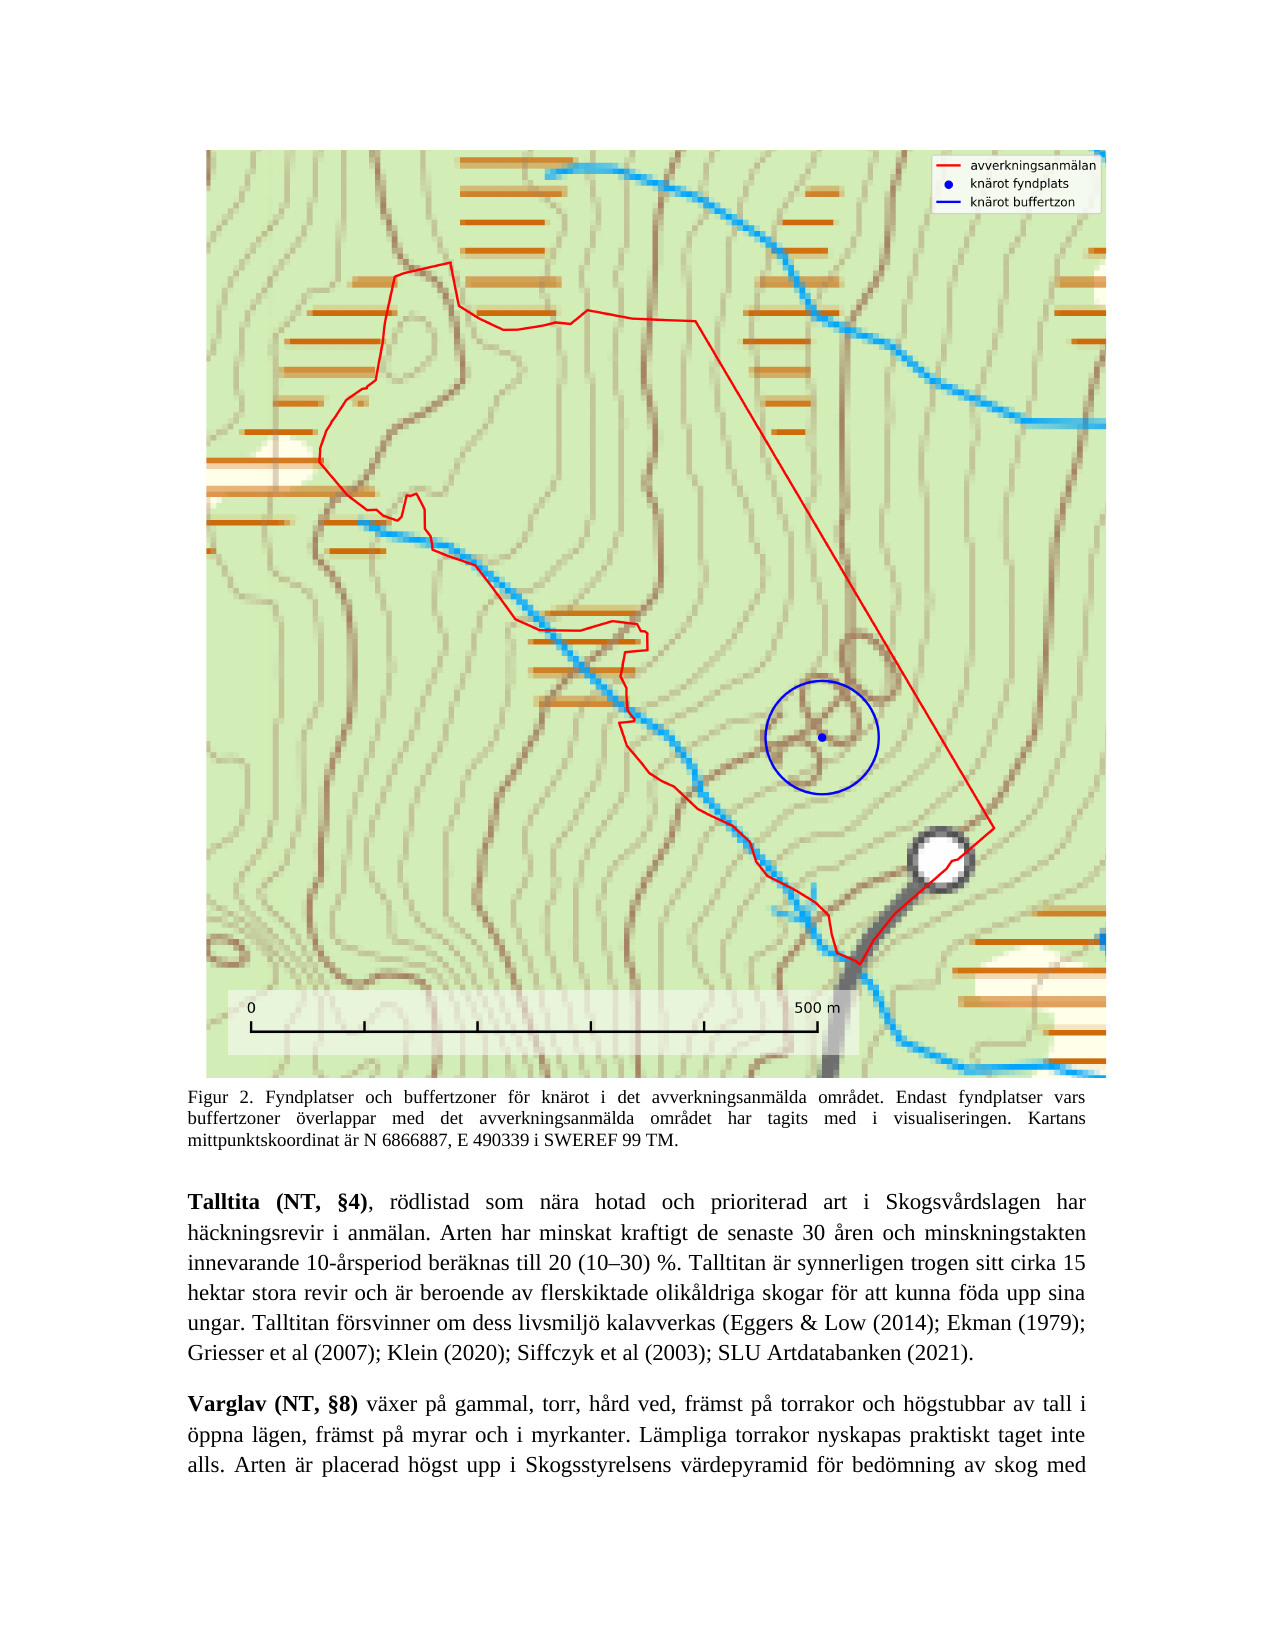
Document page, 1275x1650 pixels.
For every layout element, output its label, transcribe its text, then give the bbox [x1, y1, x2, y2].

text Figur 2. Fyndplatser och buffertzoner för knärot i det avverkningsanmälda området. Endast fyndplatser vars buffertzoner överlappar med det avverkningsanmälda området har tagits med i visualiseringen. Kartans mittpunktskoordinat är N 6866887, E 490339 i SWEREF 99 TM. [187, 1086, 1087, 1150]
picture [206, 150, 1107, 1078]
text Talltita (NT, §4), rödlistad som nära hotad och prioriterad art i Skogsvårdslagen har häckningsrevir i anmälan. Arten har minskat kraftigt de senaste 30 åren och minskningstakten innevarande 10-årsperiod beräknas till 20 (10–30) %. Talltitan är synnerligen trogen sitt cirka 15 hektar stora revir och är beroende av flerskiktade olikåldriga skogar för att kunna föda upp sina ungar. Talltitan försvinner om dess livsmiljö kalavverkas (Eggers & Low (2014); Ekman (1979); Griesser et al (2007); Klein (2020); Siffczyk et al (2003); SLU Artdatabanken (2021). [187, 1188, 1087, 1366]
